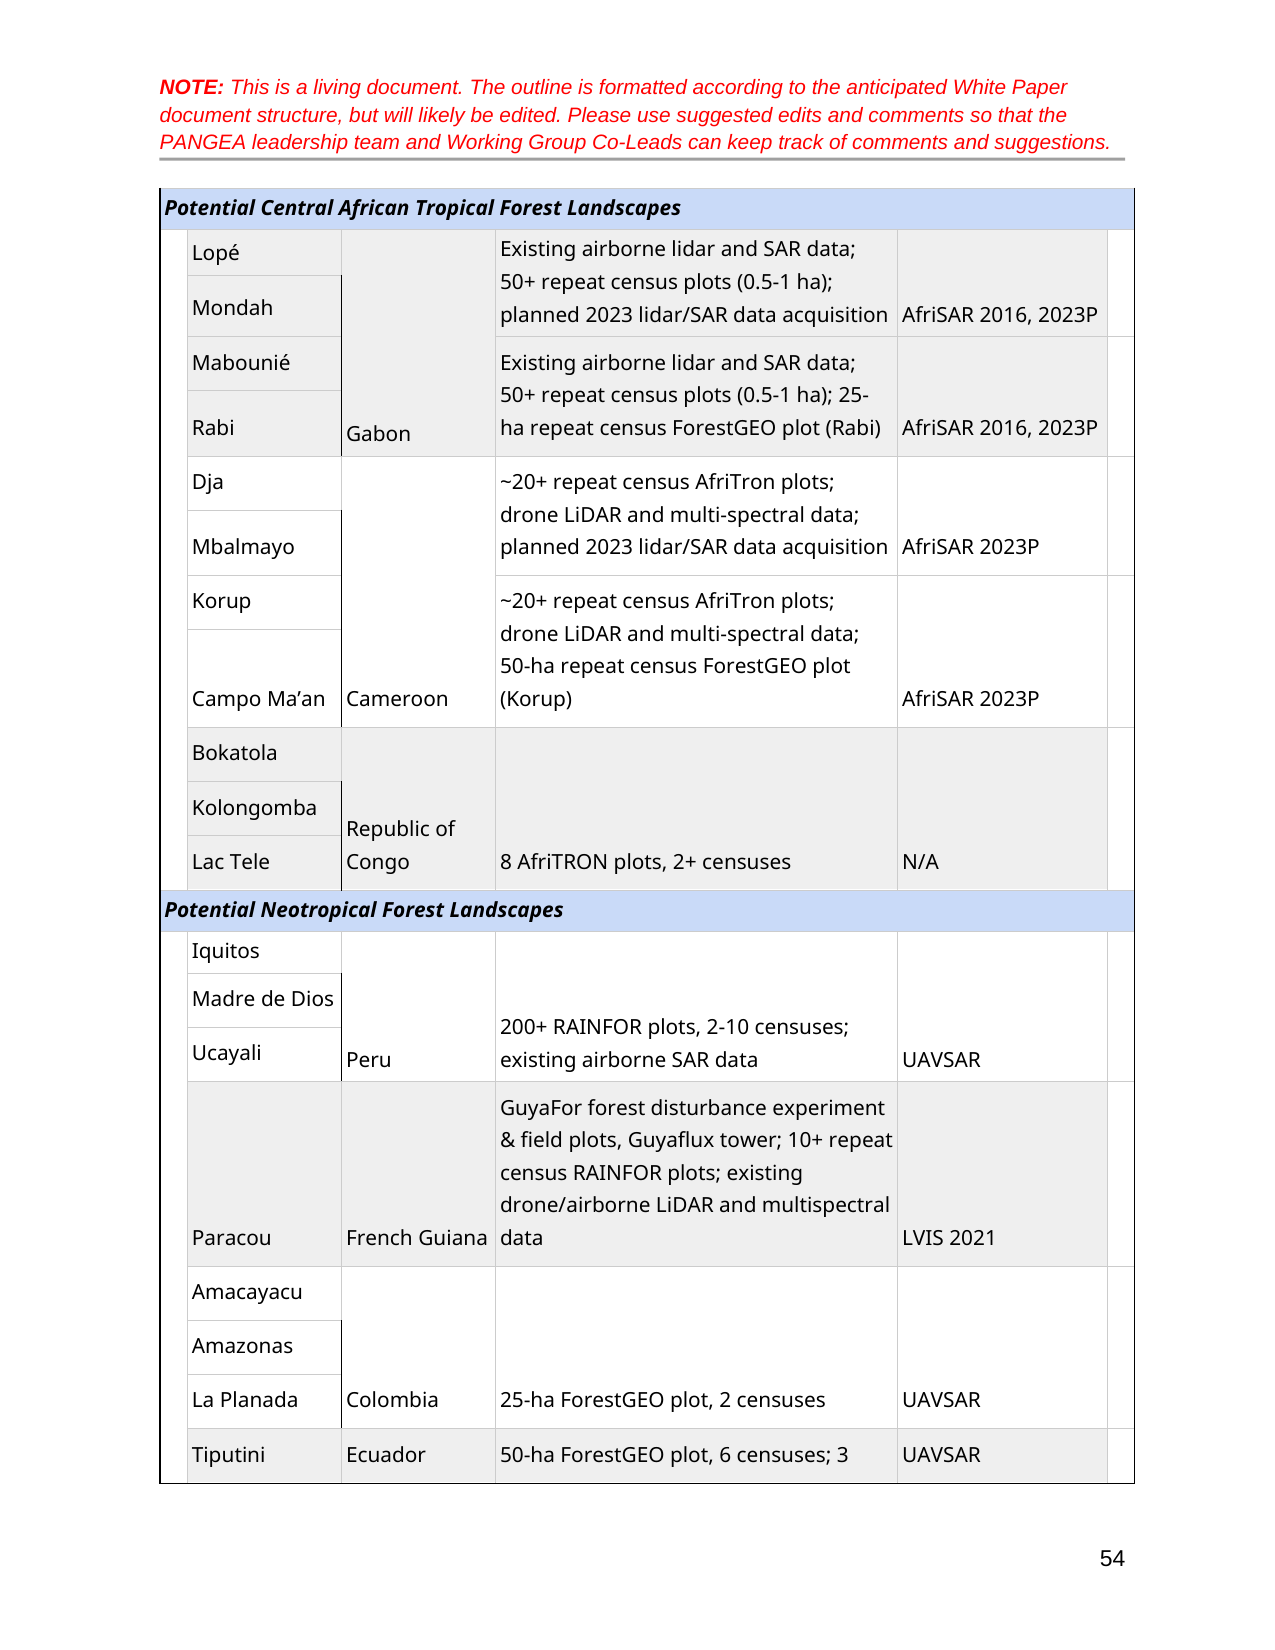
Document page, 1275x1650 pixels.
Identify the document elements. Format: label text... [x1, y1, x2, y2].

table_cell [1108, 1429, 1134, 1482]
table_cell [1108, 728, 1134, 889]
table_cell Existing airborne lidar and SAR data; 50+ repeat census plots (0.5-1 ha); 25-ha repeat census ForestGEO plot (Rabi) [496, 337, 897, 456]
table_cell Gabon [342, 230, 495, 456]
table_cell Rabi [188, 391, 341, 456]
table_cell UAVSAR [898, 1267, 1107, 1428]
table_cell 50-ha ForestGEO plot, 6 censuses; 3 RAINFOR plots, 2 censuses [496, 1429, 897, 1482]
table_cell Iquitos [188, 932, 341, 973]
table_cell Amazonas [188, 1321, 341, 1374]
table_cell Amacayacu [188, 1267, 341, 1320]
table_cell AfriSAR 2016, 2023P [898, 230, 1107, 336]
table_cell Existing airborne lidar and SAR data; 50+ repeat census plots (0.5-1 ha); planned 2023 lidar/SAR data acquisition [496, 230, 897, 336]
table_cell Potential Neotropical Forest Landscapes [161, 891, 1134, 931]
table_cell Campo Ma’an [188, 630, 341, 727]
table_cell LVIS 2021 [898, 1082, 1107, 1266]
table_cell Kolongomba [188, 782, 341, 835]
table_cell Madre de Dios [188, 974, 341, 1027]
table_cell Korup [188, 576, 341, 629]
table_cell [161, 230, 187, 889]
table_cell [1108, 337, 1134, 456]
table_cell Paracou [188, 1082, 341, 1266]
table_cell Mbalmayo [188, 511, 341, 575]
table_cell [1108, 576, 1134, 727]
table_cell [1108, 457, 1134, 575]
table_cell AfriSAR 2023P [898, 576, 1107, 727]
table_cell 8 AfriTRON plots, 2+ censuses [496, 728, 897, 889]
table_cell N/A [898, 728, 1107, 889]
table_cell Bokatola [188, 728, 341, 781]
table_cell La Planada [188, 1375, 341, 1428]
table_cell Mondah [188, 276, 341, 336]
table_cell 200+ RAINFOR plots, 2-10 censuses; existing airborne SAR data [496, 932, 897, 1081]
table_cell 25-ha ForestGEO plot, 2 censuses [496, 1267, 897, 1428]
table_cell AfriSAR 2023P [898, 457, 1107, 575]
table_cell AfriSAR 2016, 2023P [898, 337, 1107, 456]
table_cell French Guiana [342, 1082, 495, 1266]
table_cell Lopé [188, 230, 341, 275]
table_cell Ucayali [188, 1028, 341, 1081]
table_cell Mabounié [188, 337, 341, 390]
table_cell UAVSAR [898, 932, 1107, 1081]
table_cell [1108, 230, 1134, 336]
table_cell Republic of Congo [342, 728, 495, 889]
table_cell Lac Tele [188, 836, 341, 889]
table_cell Cameroon [342, 457, 495, 727]
table_cell [161, 932, 187, 1482]
table_cell Colombia [342, 1267, 495, 1428]
table_cell UAVSAR [898, 1429, 1107, 1482]
table_cell [1108, 1082, 1134, 1266]
table_cell Potential Central African Tropical Forest Landscapes [161, 189, 1134, 229]
table_cell GuyaFor forest disturbance experiment & field plots, Guyaflux tower; 10+ repeat census RAINFOR plots; existing drone/airborne LiDAR and multispectral data [496, 1082, 897, 1266]
table_cell Peru [342, 932, 495, 1081]
table_cell [1108, 932, 1134, 1081]
table_cell [1108, 1267, 1134, 1428]
table_cell ~20+ repeat census AfriTron plots; drone LiDAR and multi-spectral data; planned 2023 lidar/SAR data acquisition [496, 457, 897, 575]
table_cell Ecuador [342, 1429, 495, 1482]
table_cell Dja [188, 457, 341, 510]
table_cell ~20+ repeat census AfriTron plots; drone LiDAR and multi-spectral data; 50-ha repeat census ForestGEO plot (Korup) [496, 576, 897, 727]
table_cell Tiputini [188, 1429, 341, 1482]
